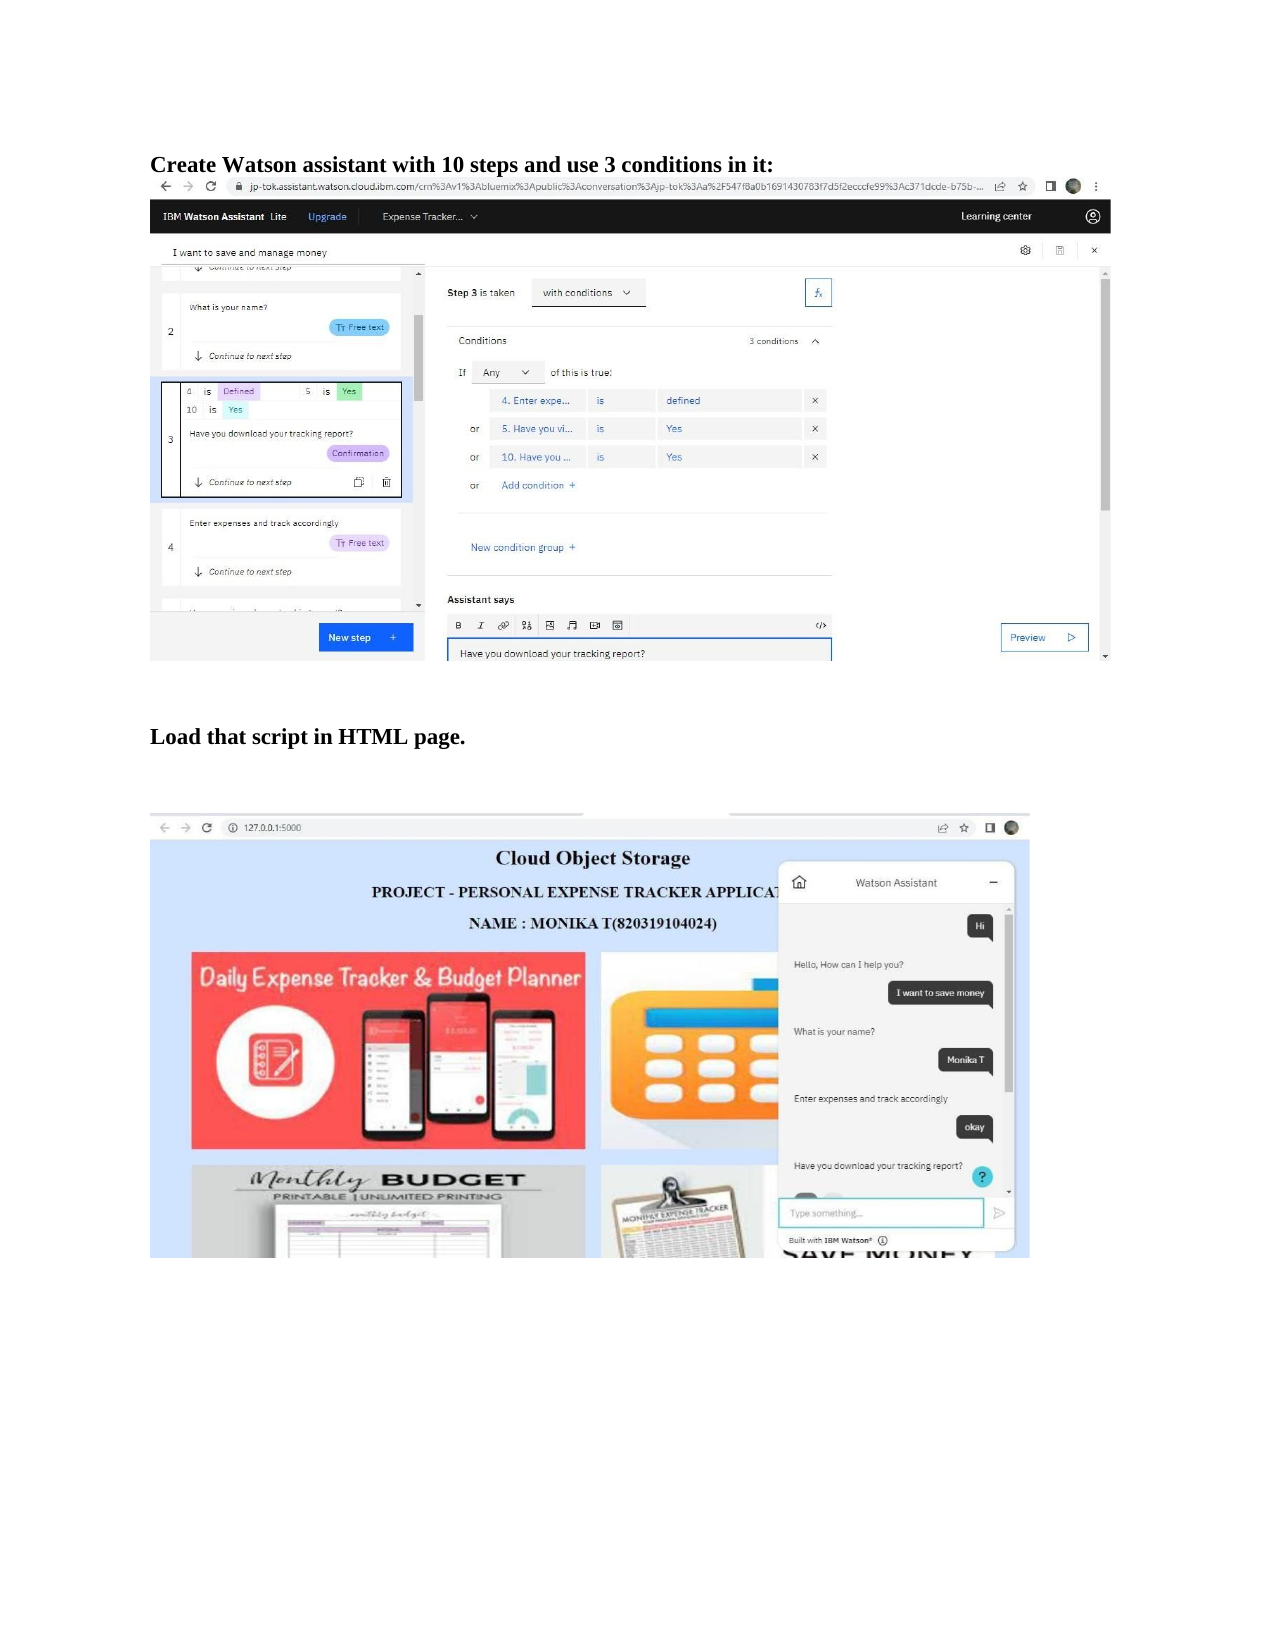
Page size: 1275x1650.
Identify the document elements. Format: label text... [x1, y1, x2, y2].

picture [150, 177, 1111, 661]
picture [150, 813, 1030, 1258]
text Load that script in HTML page. [150, 723, 1192, 750]
